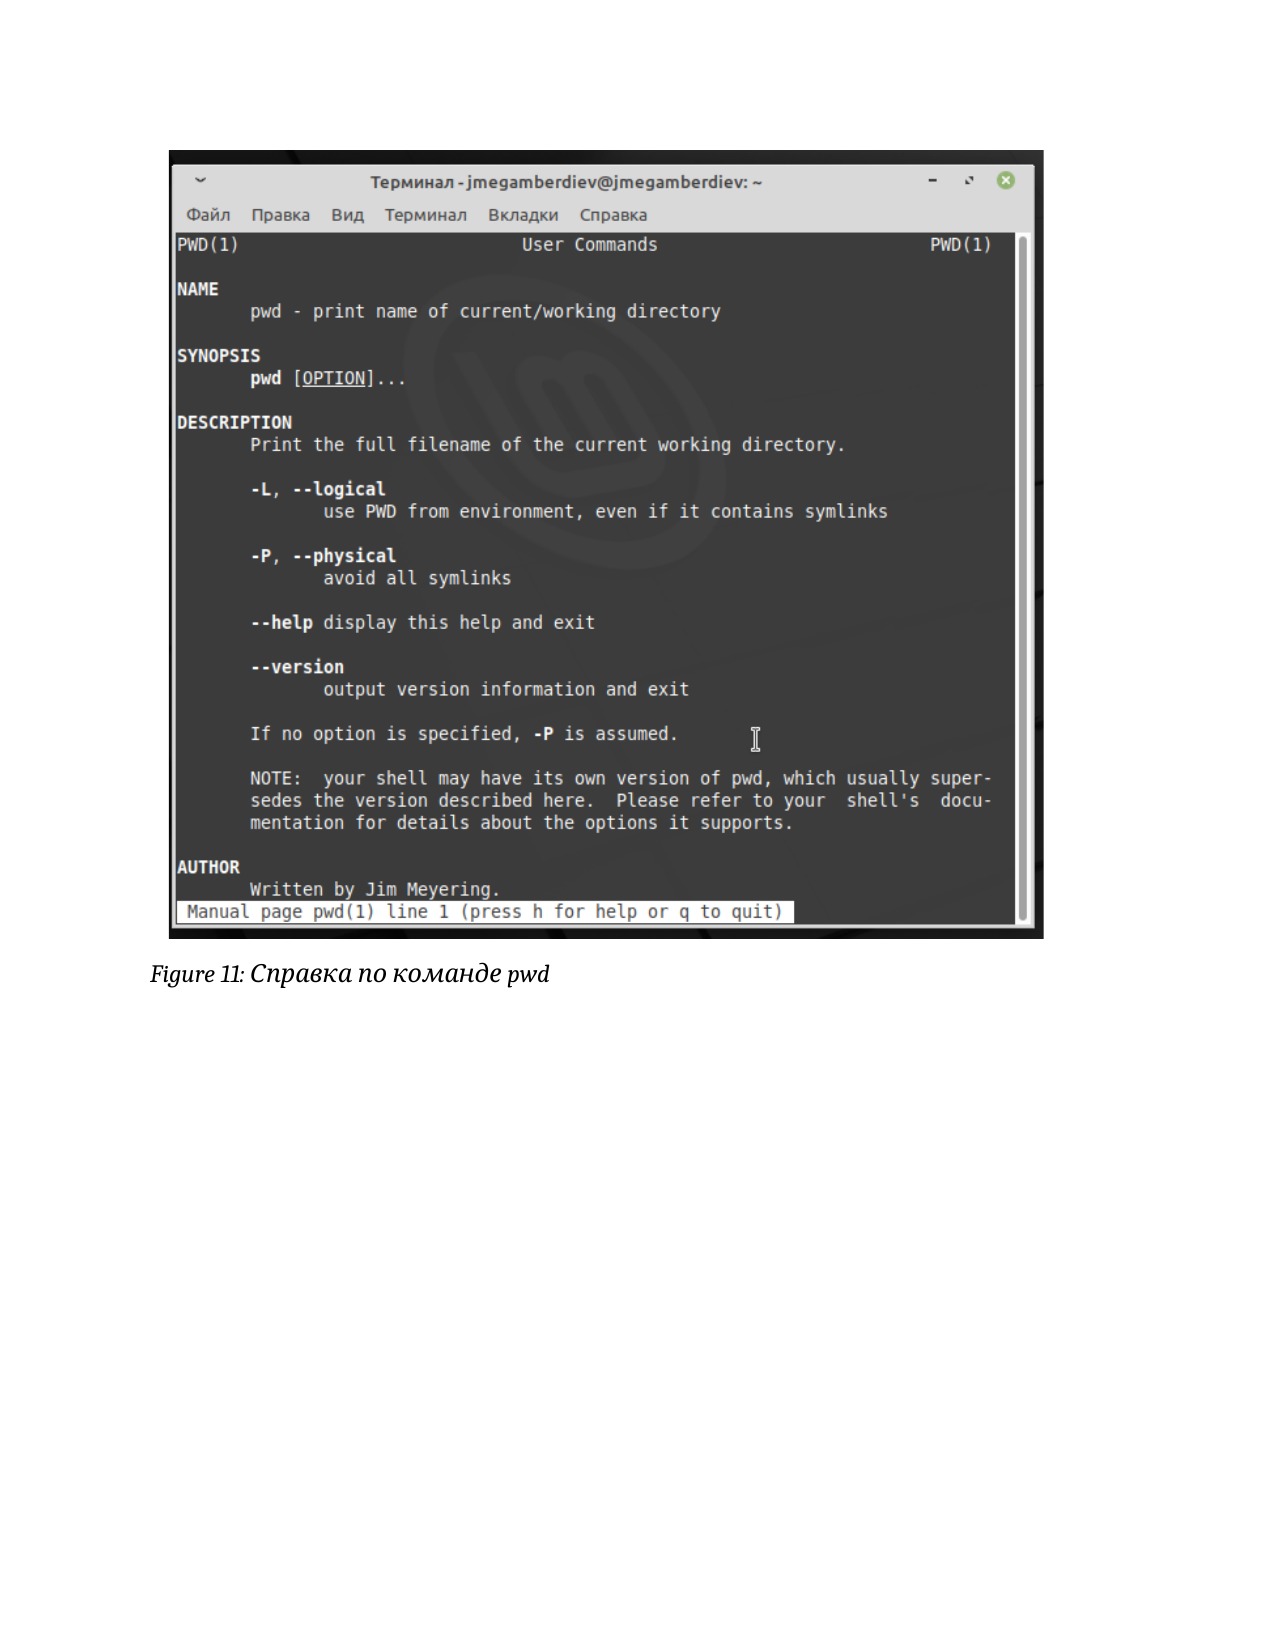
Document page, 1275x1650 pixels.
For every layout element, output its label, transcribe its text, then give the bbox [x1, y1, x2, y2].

text Figure 11: Справка по команде pwd [150, 959, 1125, 988]
picture [168, 150, 1044, 939]
